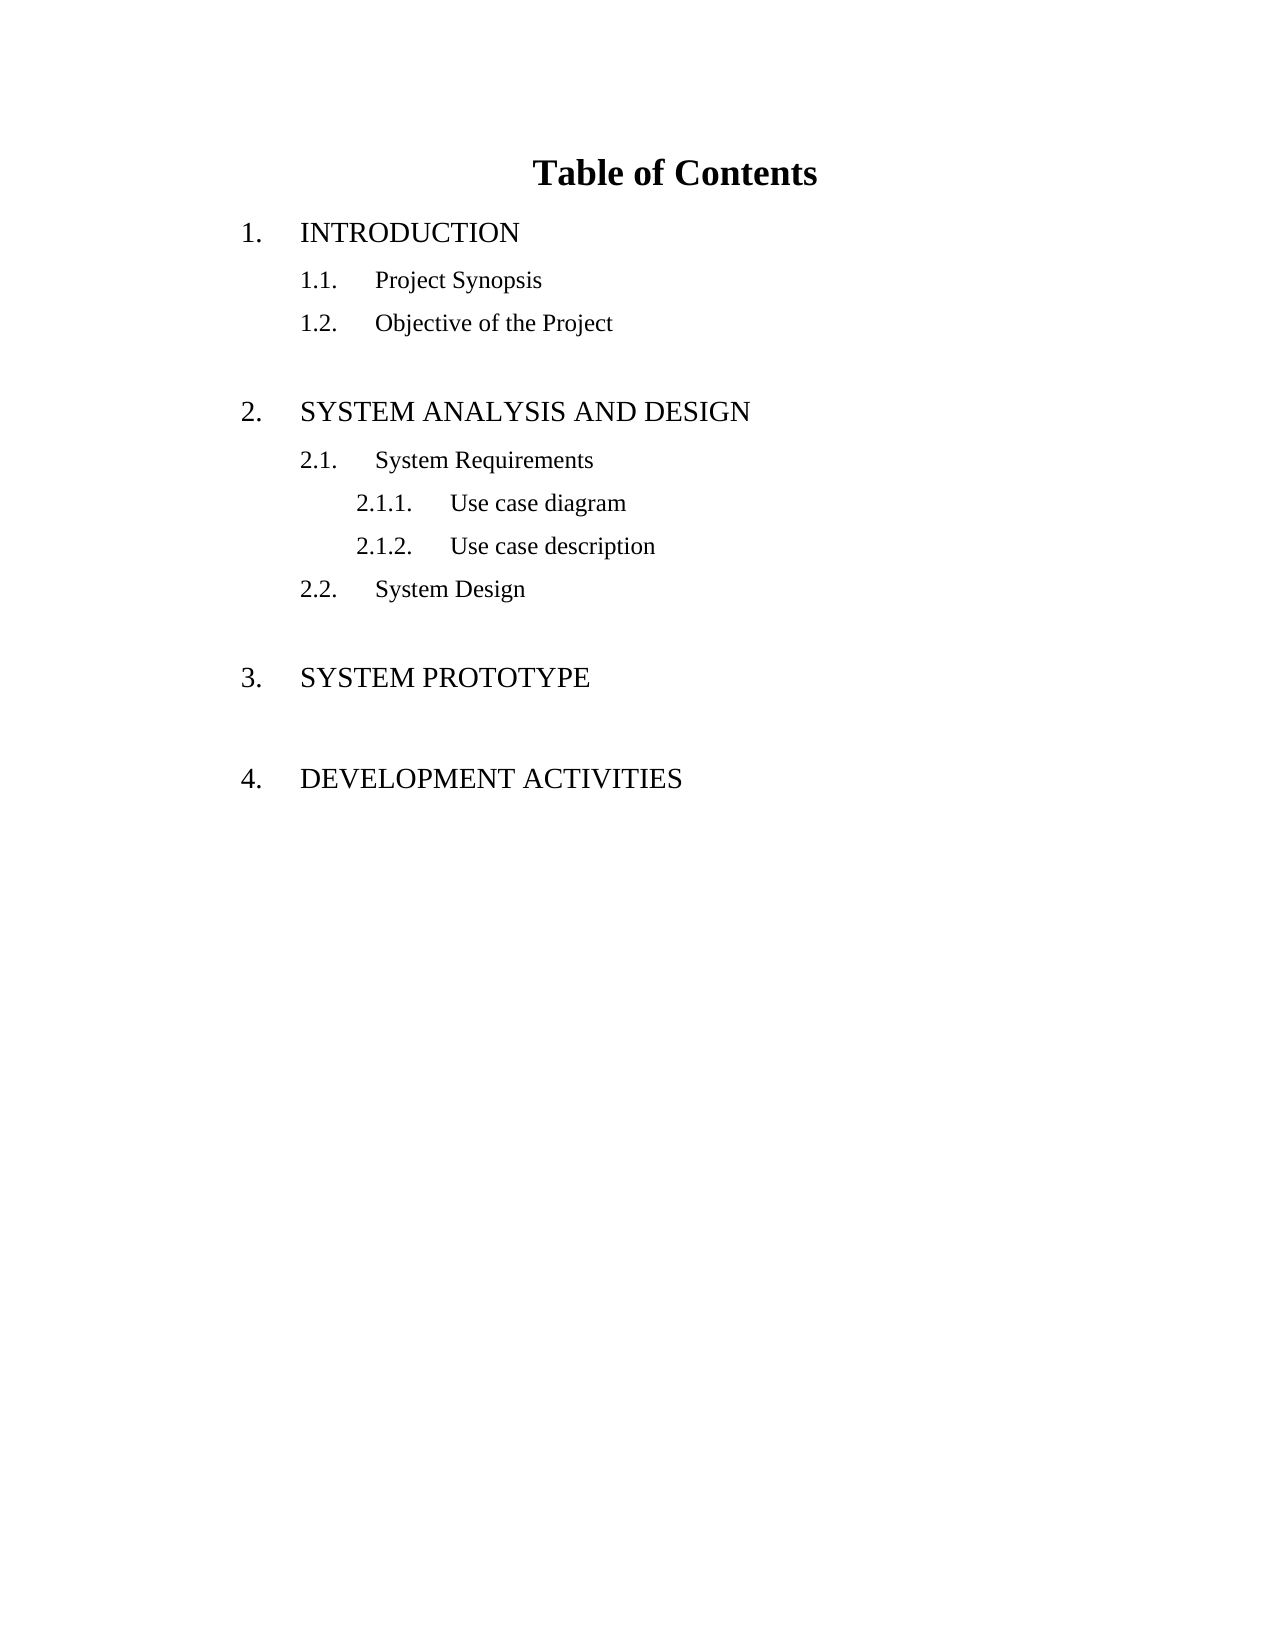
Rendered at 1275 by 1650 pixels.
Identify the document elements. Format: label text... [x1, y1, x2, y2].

list Use case diagram [412, 488, 1125, 517]
list DEVELOPMENT ACTIVITIES [262, 761, 1125, 794]
text Table of Contents [225, 150, 1125, 193]
list Project Synopsis [337, 265, 1125, 294]
list Objective of the Project [337, 308, 1125, 337]
list SYSTEM PROTOTYPE [262, 660, 1125, 694]
list INTRODUCTION [262, 215, 1125, 248]
list System Requirements [337, 445, 1125, 473]
list SYSTEM ANALYSIS AND DESIGN [262, 394, 1125, 428]
list System Design [337, 574, 1125, 603]
list Use case description [412, 531, 1125, 560]
